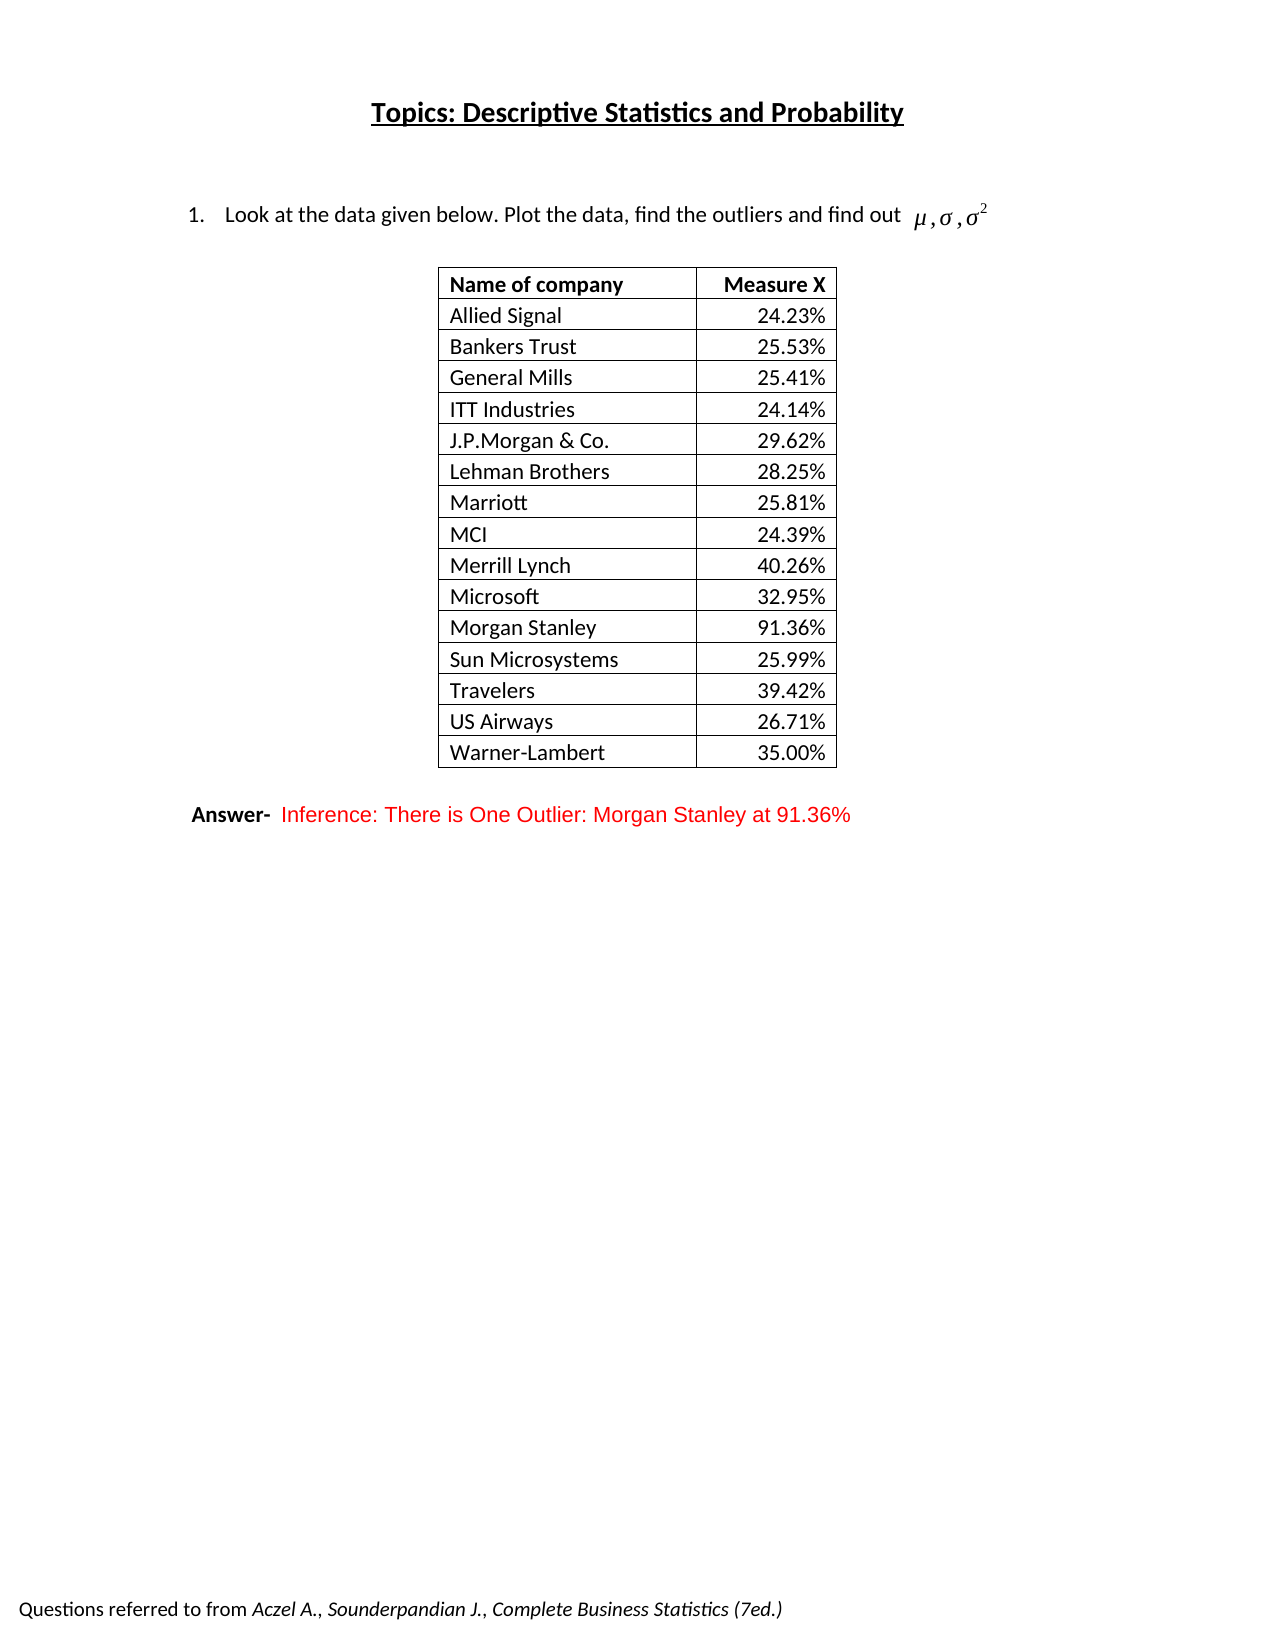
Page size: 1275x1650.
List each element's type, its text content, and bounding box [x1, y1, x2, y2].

table_cell Marriott [439, 486, 696, 517]
table_cell J.P.Morgan & Co. [439, 424, 696, 454]
table_cell ITT Industries [439, 393, 696, 423]
text Topics: Descriptive Statistics and Probability [150, 94, 1125, 129]
table_cell 25.99% [697, 643, 836, 673]
table_cell 25.53% [697, 330, 836, 360]
table_cell 91.36% [697, 611, 836, 642]
table_cell 24.14% [697, 393, 836, 423]
table_cell General Mills [439, 361, 696, 392]
table_cell 24.23% [697, 299, 836, 329]
table_cell US Airways [439, 705, 696, 735]
table_cell MCI [439, 518, 696, 548]
table_cell Allied Signal [439, 299, 696, 329]
table_cell Warner-Lambert [439, 736, 696, 767]
table_cell 28.25% [697, 455, 836, 485]
table_cell Morgan Stanley [439, 611, 696, 642]
table_header Name of company [439, 268, 696, 298]
table_cell 24.39% [697, 518, 836, 548]
table_cell 32.95% [697, 580, 836, 610]
table_cell 25.81% [697, 486, 836, 517]
table_cell 40.26% [697, 549, 836, 579]
text Answer- Inference: There is One Outlier: Morgan Stanley at 91.36% [150, 800, 1125, 828]
table_cell 29.62% [697, 424, 836, 454]
table_cell Sun Microsystems [439, 643, 696, 673]
table_cell 35.00% [697, 736, 836, 767]
table_cell Bankers Trust [439, 330, 696, 360]
table_cell 26.71% [697, 705, 836, 735]
table_cell Microsoft [439, 580, 696, 610]
table_header Measure X [697, 268, 836, 298]
table_cell Merrill Lynch [439, 549, 696, 579]
table_cell 25.41% [697, 361, 836, 392]
table_cell Travelers [439, 674, 696, 704]
table_cell Lehman Brothers [439, 455, 696, 485]
table_cell 39.42% [697, 674, 836, 704]
list Look at the data given below. Plot the data, find the outliers and find out [187, 199, 1125, 230]
